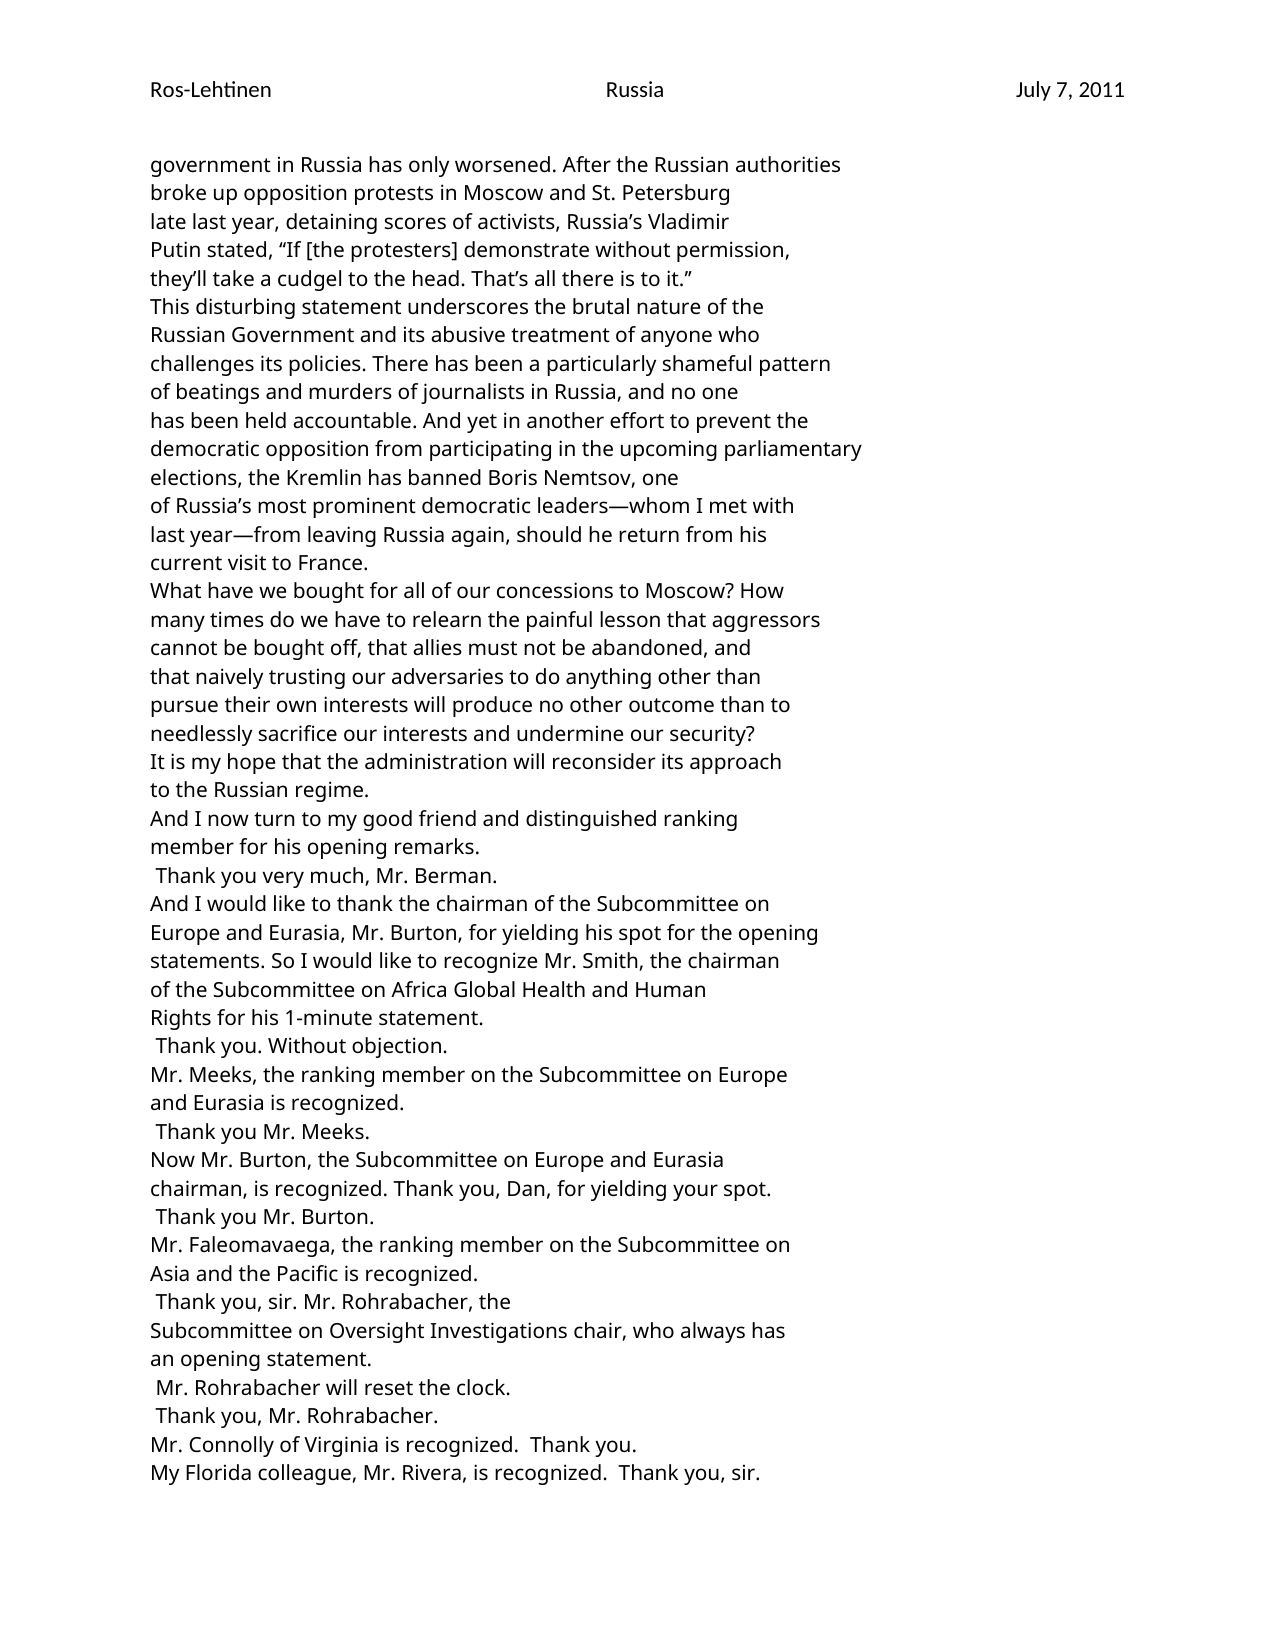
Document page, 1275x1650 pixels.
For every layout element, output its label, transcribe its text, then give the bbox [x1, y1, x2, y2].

text What have we bought for all of our concessions to Moscow? How [150, 577, 1125, 605]
text member for his opening remarks. [150, 832, 1125, 861]
text statements. So I would like to recognize Mr. Smith, the chairman [150, 946, 1125, 975]
text democratic opposition from participating in the upcoming parliamentary [150, 434, 1125, 463]
text Now Mr. Burton, the Subcommittee on Europe and Eurasia [150, 1145, 1125, 1174]
text Europe and Eurasia, Mr. Burton, for yielding his spot for the opening [150, 918, 1125, 946]
text needlessly sacrifice our interests and undermine our security? [150, 719, 1125, 747]
text Thank you Mr. Meeks. [150, 1117, 1125, 1145]
text Russian Government and its abusive treatment of anyone who [150, 321, 1125, 349]
text And I would like to thank the chairman of the Subcommittee on [150, 889, 1125, 918]
text Rights for his 1-minute statement. [150, 1003, 1125, 1032]
text of Russia’s most prominent democratic leaders—whom I met with [150, 491, 1125, 520]
text It is my hope that the administration will reconsider its approach [150, 747, 1125, 776]
text that naively trusting our adversaries to do anything other than [150, 662, 1125, 690]
text has been held accountable. And yet in another effort to prevent the [150, 406, 1125, 434]
text Mr. Rohrabacher will reset the clock. [150, 1373, 1125, 1401]
text government in Russia has only worsened. After the Russian authorities [150, 150, 1125, 178]
text Thank you very much, Mr. Berman. [150, 861, 1125, 889]
text late last year, detaining scores of activists, Russia’s Vladimir [150, 207, 1125, 235]
text an opening statement. [150, 1344, 1125, 1373]
text to the Russian regime. [150, 776, 1125, 804]
text Putin stated, ‘‘If [the protesters] demonstrate without permission, [150, 235, 1125, 264]
text challenges its policies. There has been a particularly shameful pattern [150, 349, 1125, 377]
text cannot be bought off, that allies must not be abandoned, and [150, 633, 1125, 662]
text of beatings and murders of journalists in Russia, and no one [150, 377, 1125, 406]
text many times do we have to relearn the painful lesson that aggressors [150, 605, 1125, 633]
text of the Subcommittee on Africa Global Health and Human [150, 975, 1125, 1003]
text My Florida colleague, Mr. Rivera, is recognized. Thank you, sir. [150, 1458, 1125, 1487]
text Thank you. Without objection. [150, 1032, 1125, 1060]
text Mr. Faleomavaega, the ranking member on the Subcommittee on [150, 1231, 1125, 1259]
text Mr. Connolly of Virginia is recognized. Thank you. [150, 1430, 1125, 1458]
text Thank you, sir. Mr. Rohrabacher, the [150, 1287, 1125, 1316]
text pursue their own interests will produce no other outcome than to [150, 690, 1125, 719]
text Asia and the Pacific is recognized. [150, 1259, 1125, 1287]
text and Eurasia is recognized. [150, 1088, 1125, 1117]
text broke up opposition protests in Moscow and St. Petersburg [150, 178, 1125, 207]
text elections, the Kremlin has banned Boris Nemtsov, one [150, 463, 1125, 491]
text current visit to France. [150, 548, 1125, 577]
text last year—from leaving Russia again, should he return from his [150, 520, 1125, 548]
text And I now turn to my good friend and distinguished ranking [150, 804, 1125, 832]
text Mr. Meeks, the ranking member on the Subcommittee on Europe [150, 1060, 1125, 1088]
text Subcommittee on Oversight Investigations chair, who always has [150, 1316, 1125, 1344]
text Thank you Mr. Burton. [150, 1202, 1125, 1231]
text This disturbing statement underscores the brutal nature of the [150, 292, 1125, 321]
text chairman, is recognized. Thank you, Dan, for yielding your spot. [150, 1174, 1125, 1202]
text Thank you, Mr. Rohrabacher. [150, 1401, 1125, 1430]
text they’ll take a cudgel to the head. That’s all there is to it.’’ [150, 264, 1125, 292]
